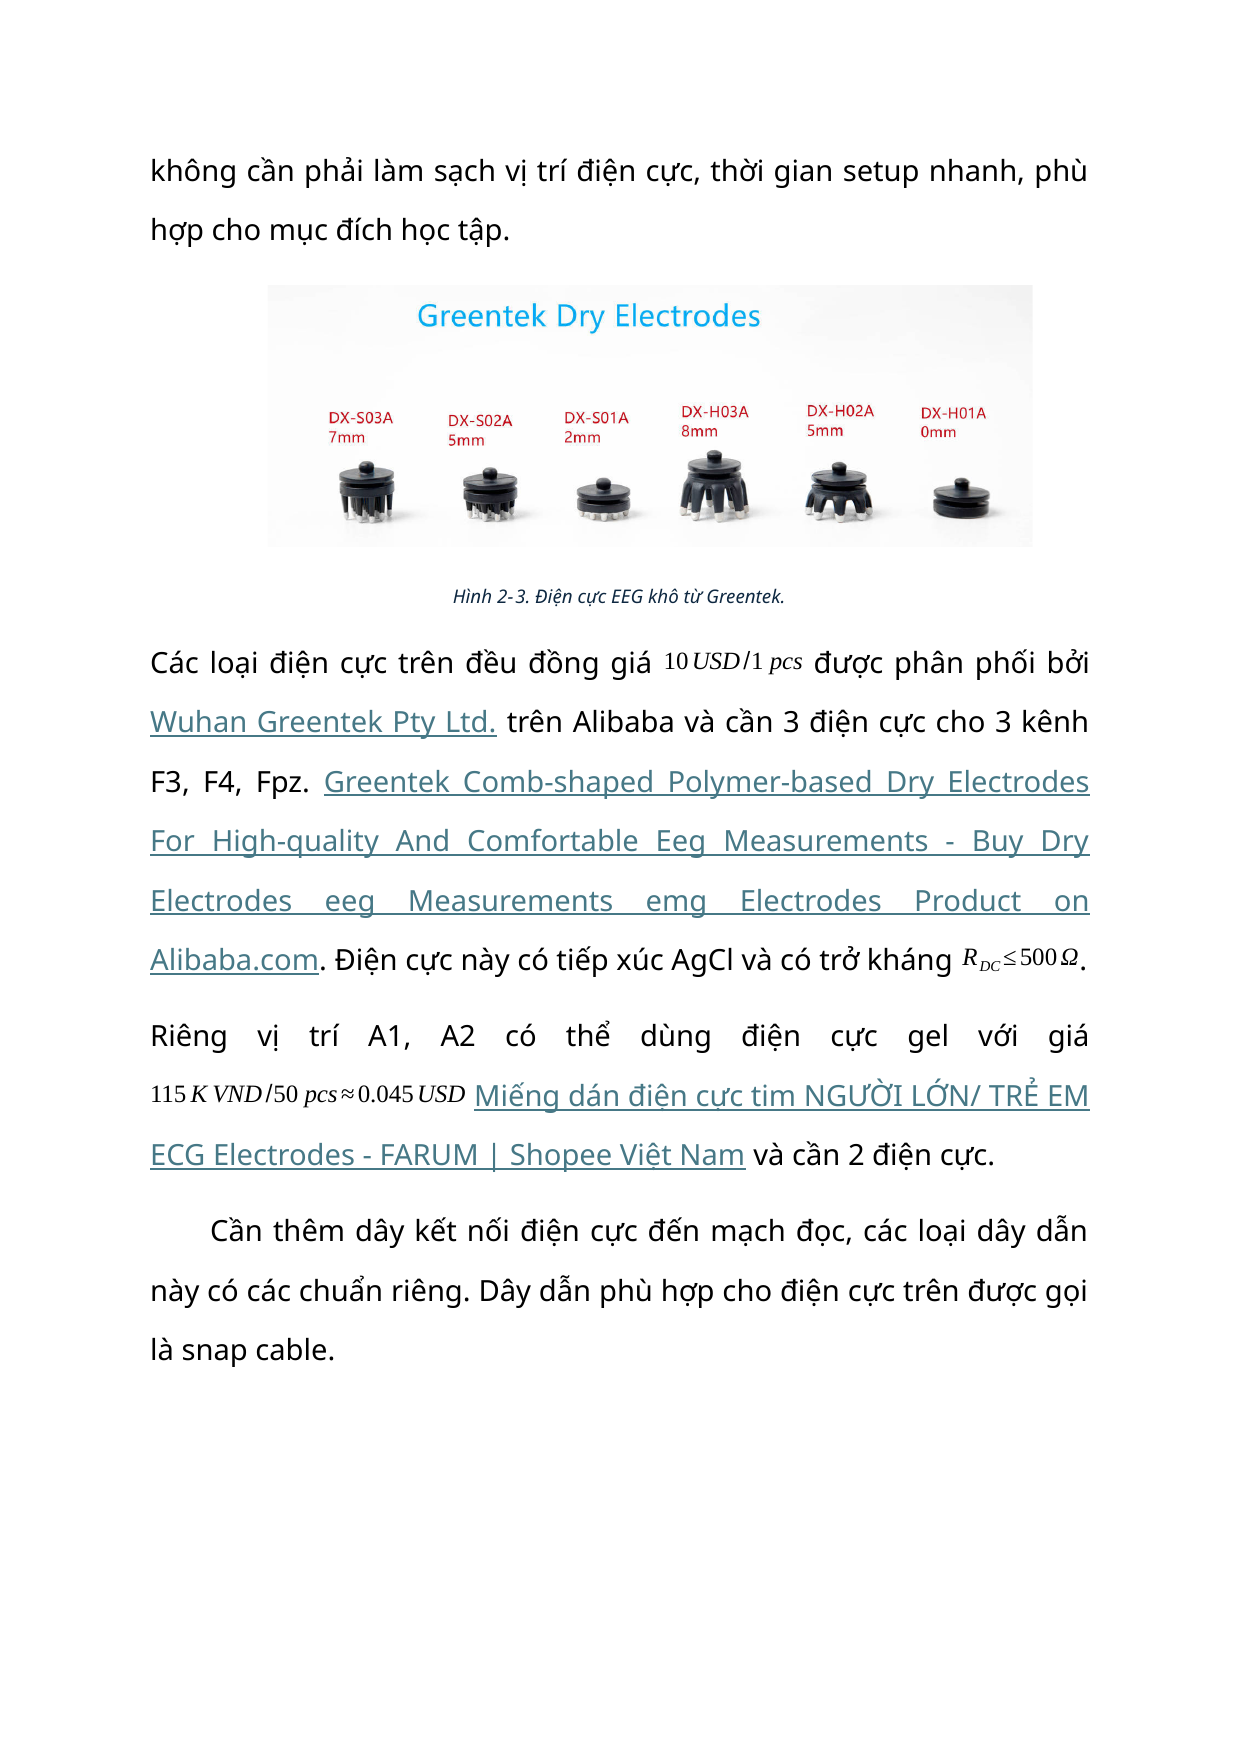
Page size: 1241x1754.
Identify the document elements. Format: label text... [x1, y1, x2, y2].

text Riêng vị trí A1, A2 có thể dùng điện cực gel với giá Miếng dán điện cực tim NGƯỜI LỚN/ TRẺ EM ECG Electrodes - FARUM | Shopee Việt Nam và cần 2 điện cực. [150, 1016, 1090, 1174]
text Cần thêm dây kết nối điện cực đến mạch đọc, các loại dây dẫn này có các chuẩn riêng. Dây dẫn phù hợp cho điện cực trên được gọi là snap cable. [150, 1211, 1090, 1369]
text Các loại điện cực trên đều đồng giá được phân phối bởi Wuhan Greentek Pty Ltd. trên Alibaba và cần 3 điện cực cho 3 kênh F3, F4, Fpz. Greentek Comb-shaped Polymer-based Dry Electrodes For High-quality And Comfortable Eeg Measurements - Buy Dry Electrodes eeg Measurements emg Electrodes Product on Alibaba.com. Điện cực này có tiếp xúc AgCl và có trở kháng . [150, 915, 1090, 979]
text Các loại điện cực trên đều đồng giá được phân phối bởi Wuhan Greentek Pty Ltd. trên Alibaba và cần 3 điện cực cho 3 kênh F3, F4, Fpz. Greentek Comb-shaped Polymer-based Dry Electrodes For High-quality And Comfortable Eeg Measurements - Buy Dry Electrodes eeg Measurements emg Electrodes Product on Alibaba.com. Điện cực này có tiếp xúc AgCl và có trở kháng . [150, 856, 1090, 913]
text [150, 150, 1090, 249]
picture [267, 285, 1033, 547]
text Các loại điện cực trên đều đồng giá được phân phối bởi Wuhan Greentek Pty Ltd. trên Alibaba và cần 3 điện cực cho 3 kênh F3, F4, Fpz. Greentek Comb-shaped Polymer-based Dry Electrodes For High-quality And Comfortable Eeg Measurements - Buy Dry Electrodes eeg Measurements emg Electrodes Product on Alibaba.com. Điện cực này có tiếp xúc AgCl và có trở kháng . [150, 642, 1090, 854]
